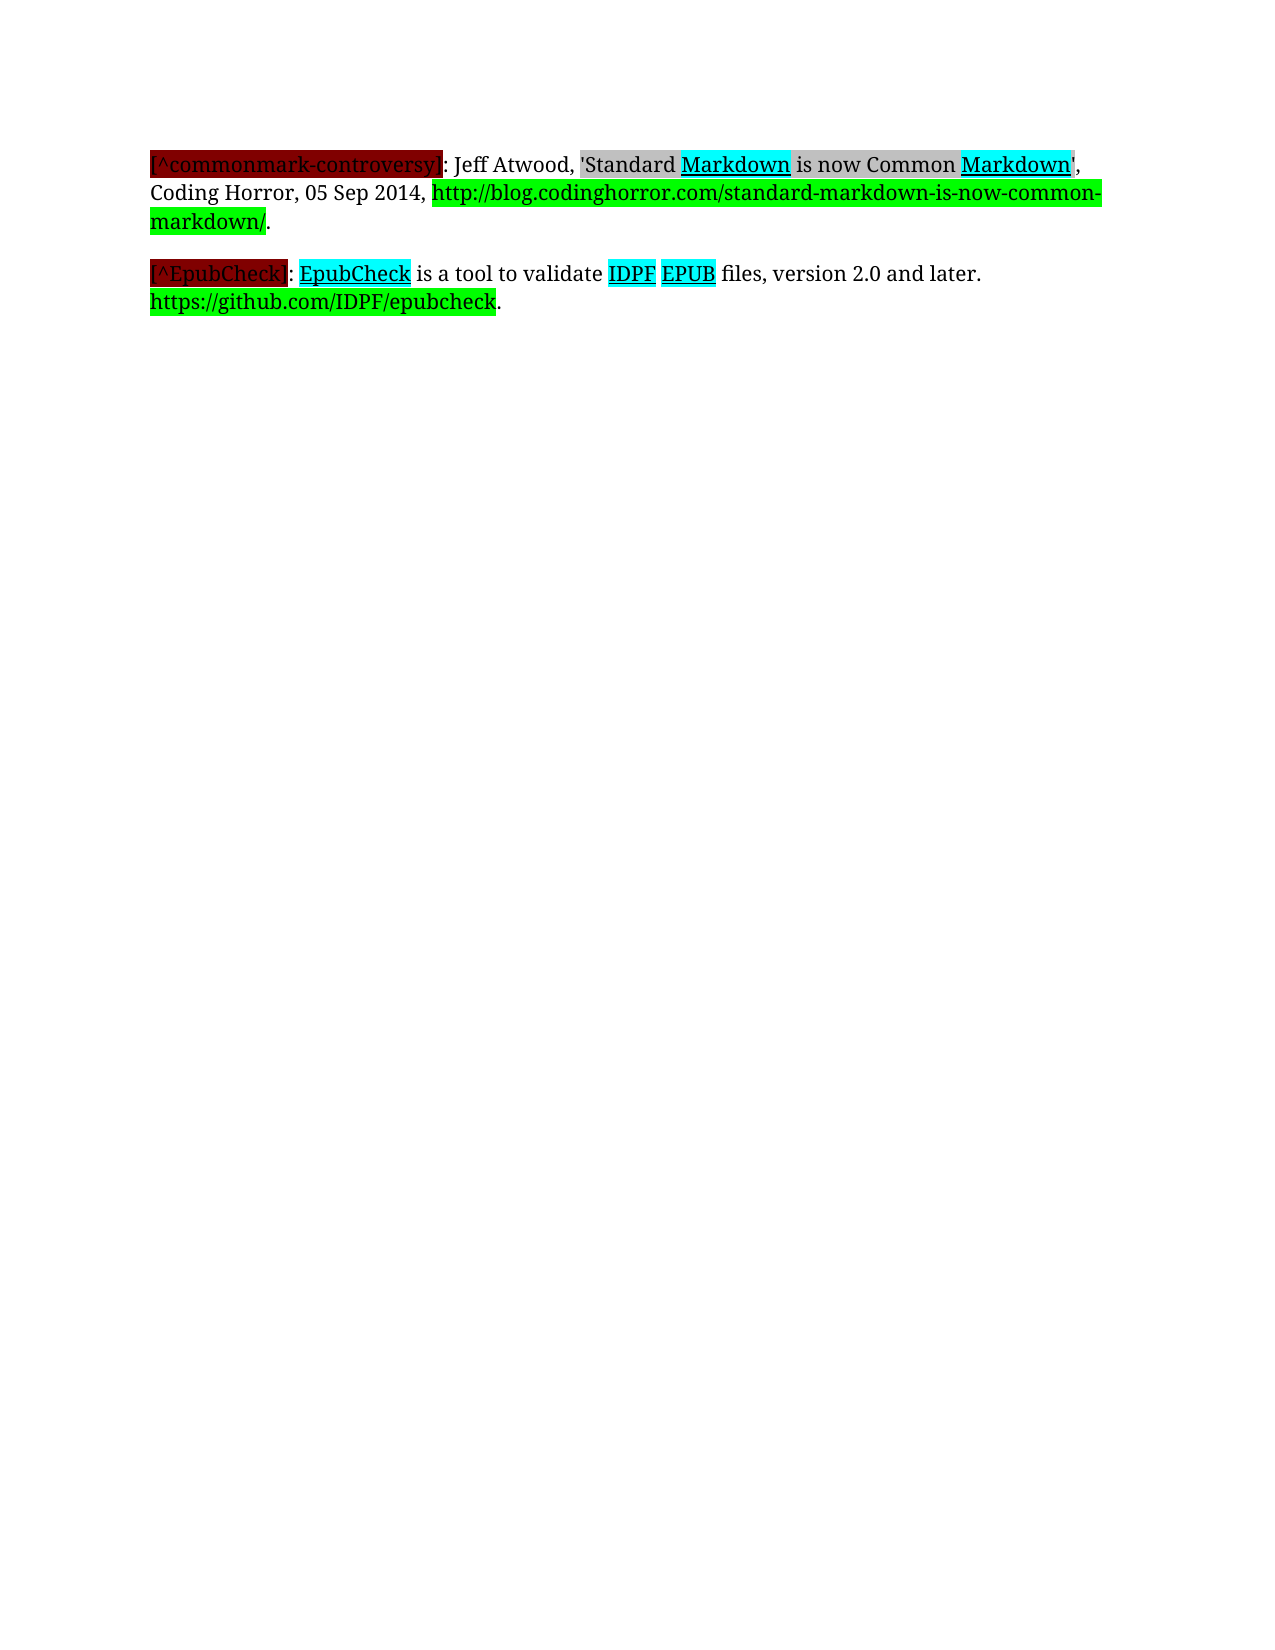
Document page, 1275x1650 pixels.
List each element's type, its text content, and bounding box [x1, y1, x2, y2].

text [^EpubCheck]: EpubCheck is a tool to validate IDPF EPUB files, version 2.0 and later. https://github.com/IDPF/epubcheck. [150, 259, 1125, 316]
